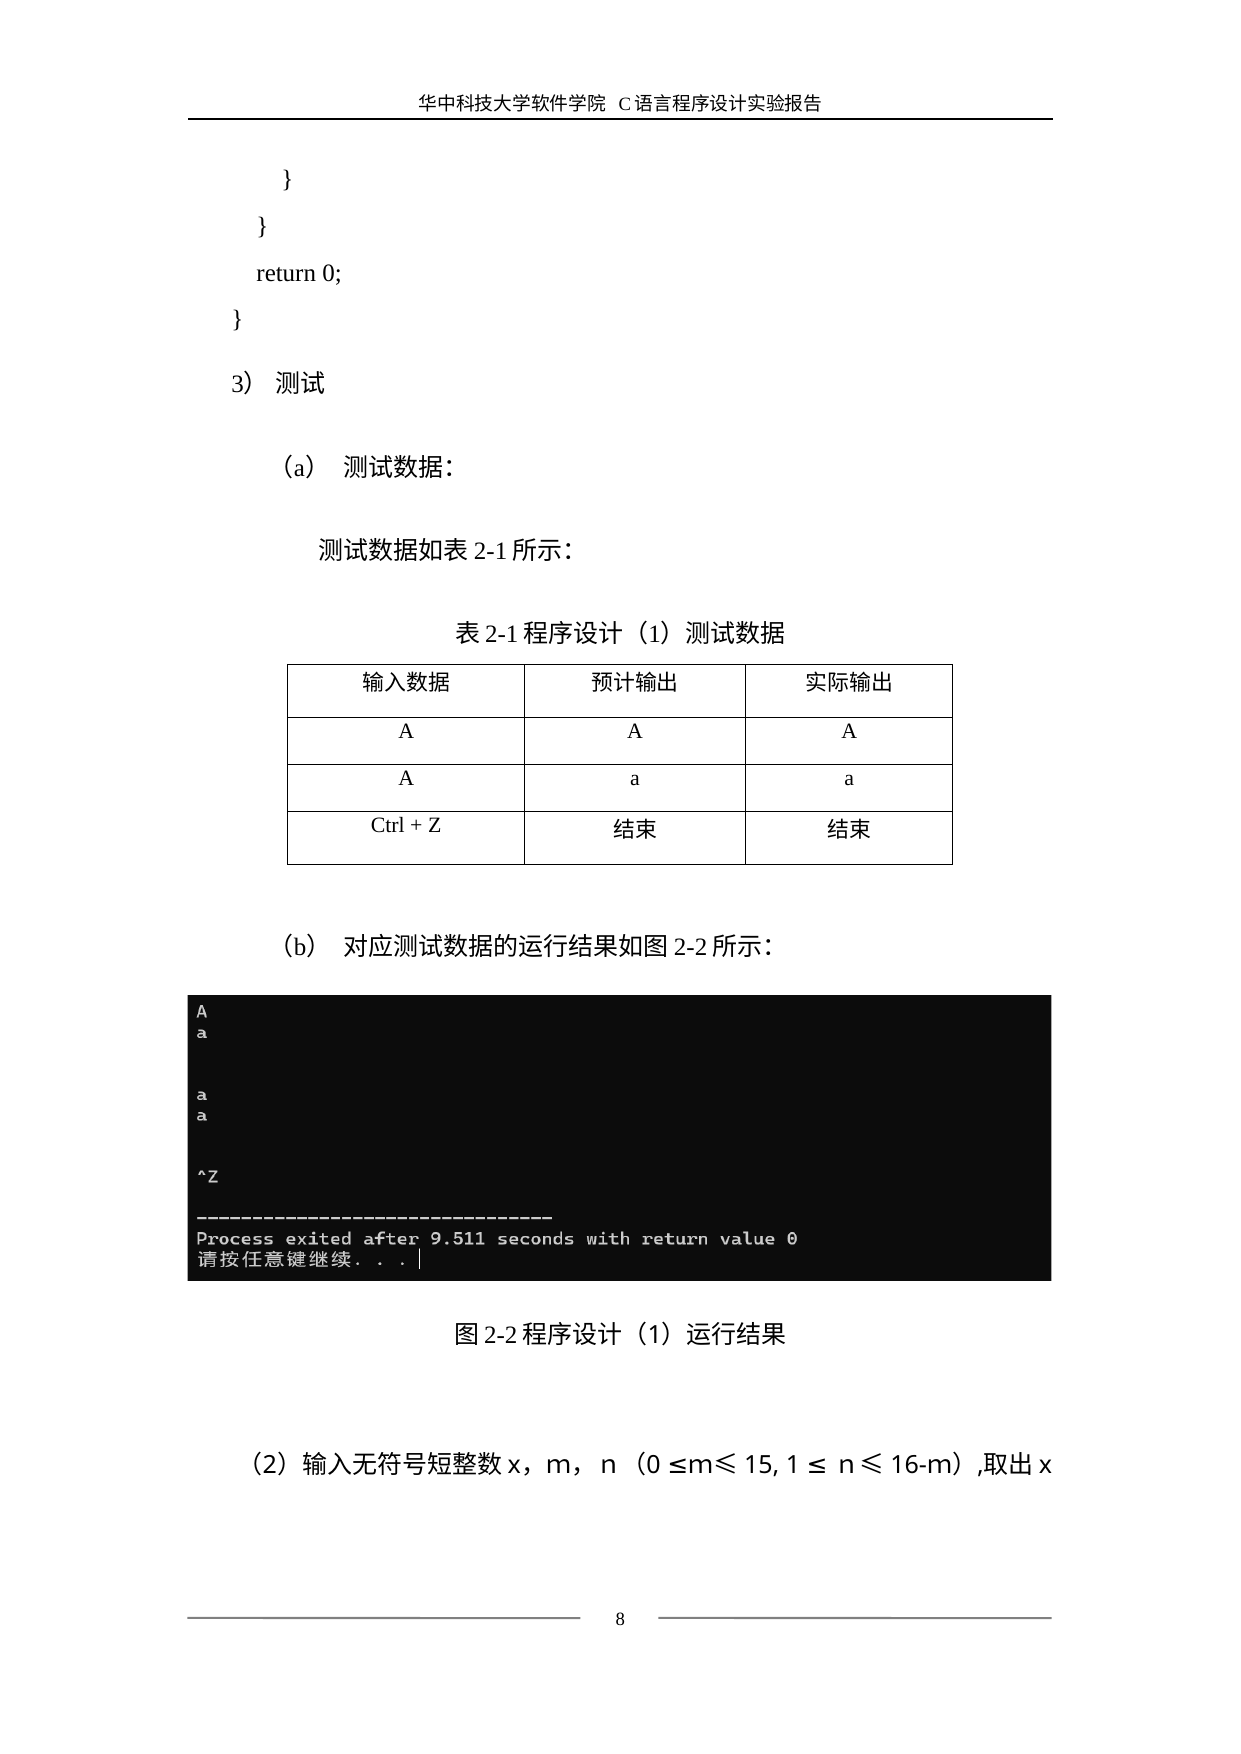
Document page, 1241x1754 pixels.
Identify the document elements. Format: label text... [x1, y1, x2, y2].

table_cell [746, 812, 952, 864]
picture [187, 995, 1052, 1281]
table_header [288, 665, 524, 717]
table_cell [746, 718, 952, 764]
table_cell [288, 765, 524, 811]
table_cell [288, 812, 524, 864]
text } [231, 162, 1053, 194]
text 图2-2程序设计（1）运行结果 [187, 1300, 1053, 1365]
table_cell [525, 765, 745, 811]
text } [231, 303, 1053, 335]
text 表2-1程序设计（1）测试数据 [187, 599, 1053, 664]
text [187, 1430, 1053, 1495]
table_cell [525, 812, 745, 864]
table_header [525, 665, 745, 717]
list 测试 [231, 349, 1053, 414]
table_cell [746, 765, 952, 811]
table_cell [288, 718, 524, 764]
text return 0; [231, 256, 1053, 288]
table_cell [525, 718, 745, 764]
list 测试数据： [269, 433, 1053, 498]
text } [231, 209, 1053, 241]
list 对应测试数据的运行结果如图2-2所示： [269, 912, 1053, 977]
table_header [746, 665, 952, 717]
text 测试数据如表2-1所示： [319, 516, 1053, 581]
